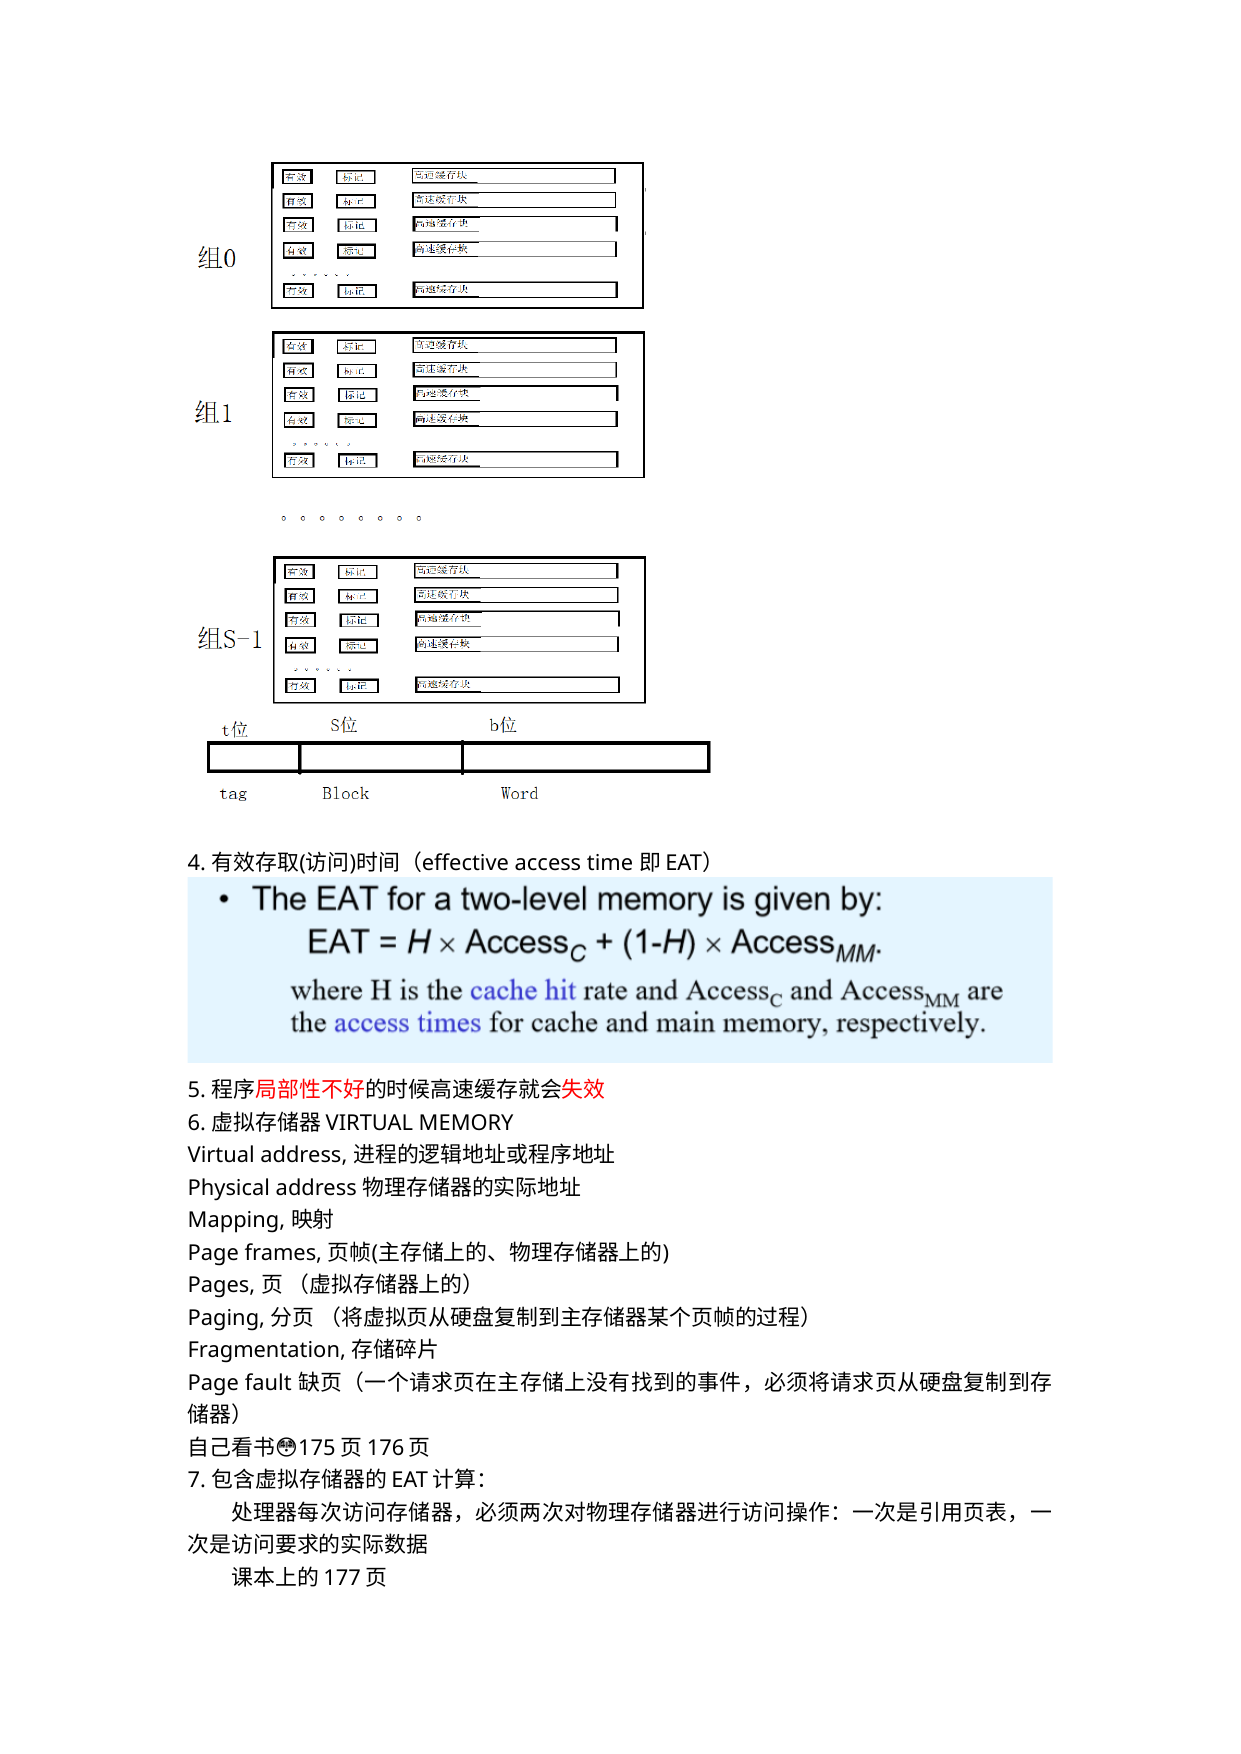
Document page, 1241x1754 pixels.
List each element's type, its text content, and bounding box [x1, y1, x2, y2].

text Mapping, 映射 [187, 1202, 1053, 1234]
text 6. 虚拟存储器VIRTUAL MEMORY [187, 1104, 1053, 1137]
text Page fault 缺页（一个请求页在主存储上没有找到的事件，必须将请求页从硬盘复制到存储器） [187, 1364, 1053, 1429]
text 5. 程序局部性不好的时候高速缓存就会失效 [187, 1072, 1053, 1104]
text Page frames, 页帧(主存储上的、物理存储器上的) [187, 1234, 1053, 1267]
text 7. 包含虚拟存储器的EAT计算： [187, 1462, 1053, 1494]
text Physical address 物理存储器的实际地址 [187, 1169, 1053, 1202]
text 处理器每次访问存储器，必须两次对物理存储器进行访问操作：一次是引用页表，一次是访问要求的实际数据 [187, 1494, 1053, 1559]
text 自己看书175页 176页 [187, 1429, 1053, 1462]
text Fragmentation, 存储碎片 [187, 1332, 1053, 1364]
text Paging, 分页 （将虚拟页从硬盘复制到主存储器某个页帧的过程） [187, 1299, 1053, 1332]
picture [187, 714, 717, 830]
picture [187, 877, 1053, 1063]
text Virtual address, 进程的逻辑地址或程序地址 [187, 1137, 1053, 1169]
picture [187, 162, 646, 709]
text Pages, 页 （虚拟存储器上的） [187, 1267, 1053, 1299]
text 4. 有效存取(访问)时间（effective access time 即EAT） [187, 844, 1053, 877]
text 课本上的177页 [187, 1559, 1053, 1592]
